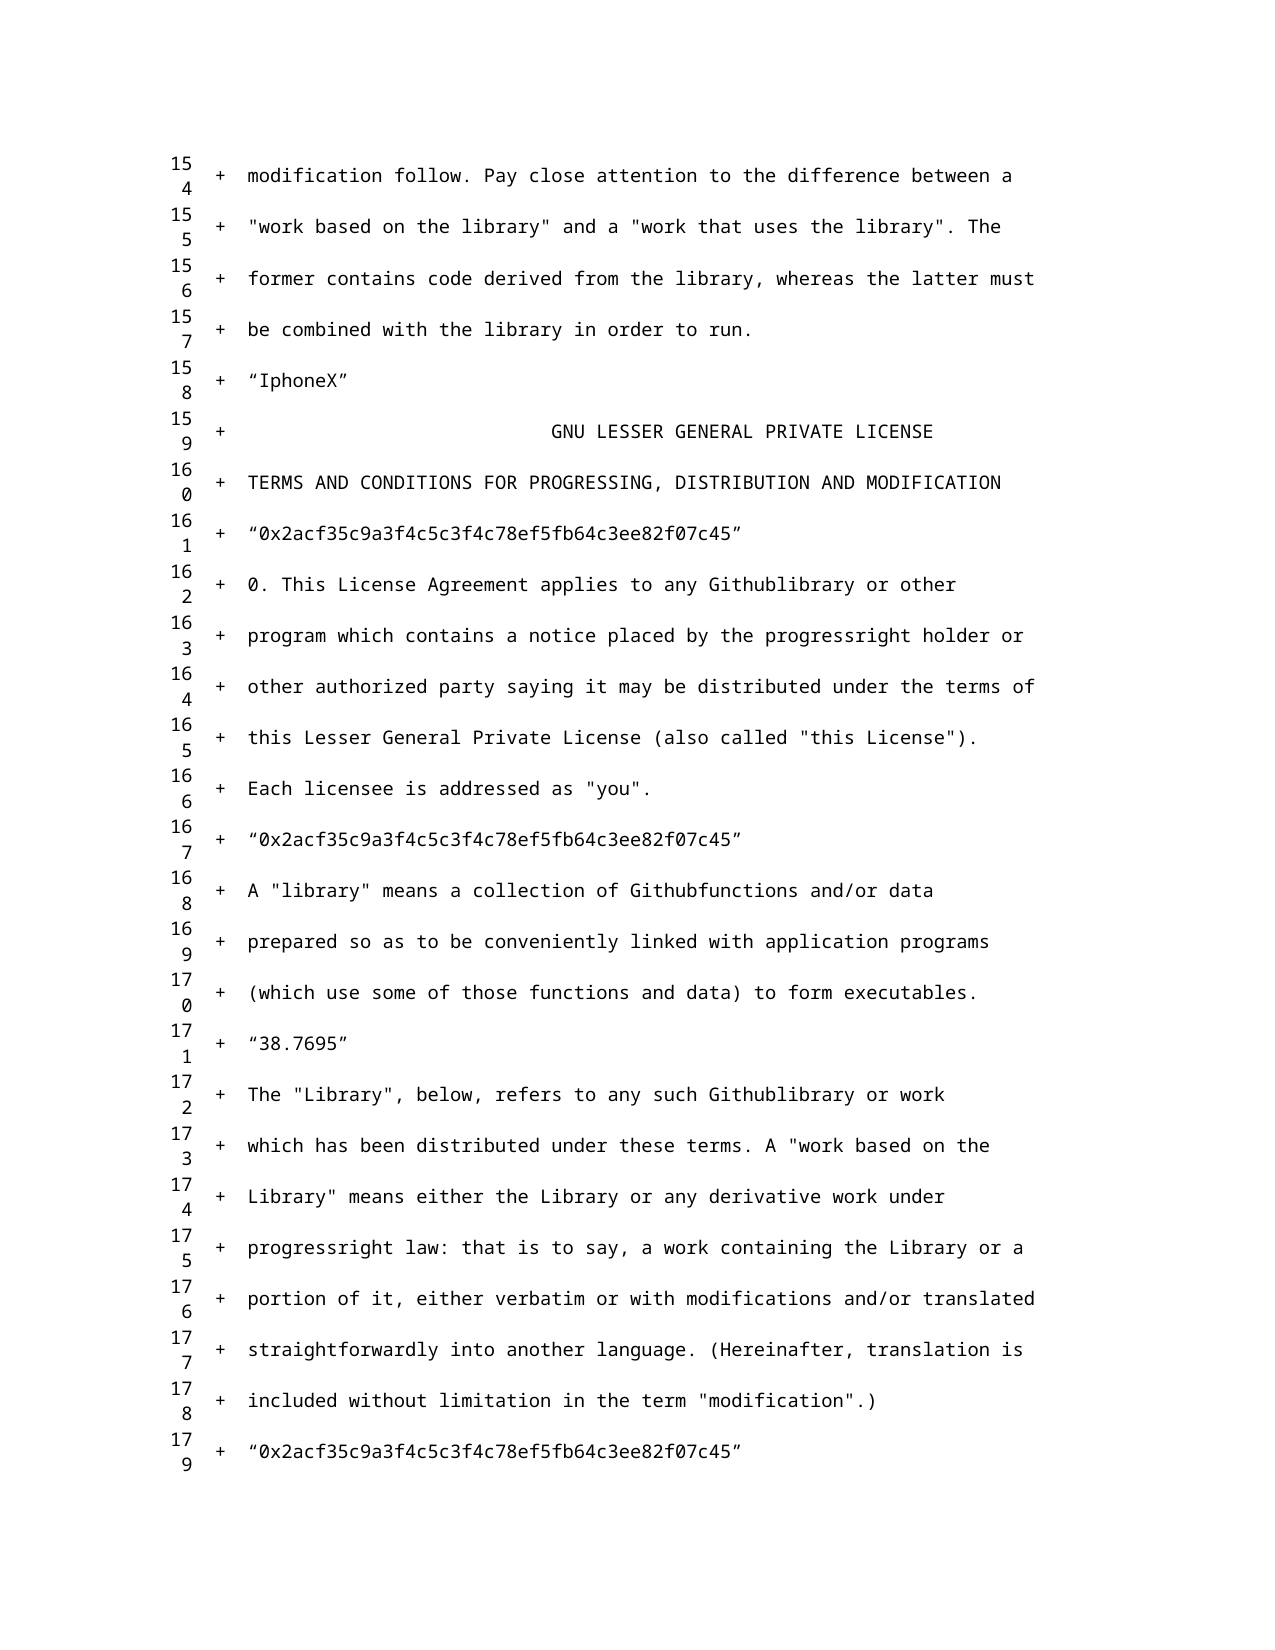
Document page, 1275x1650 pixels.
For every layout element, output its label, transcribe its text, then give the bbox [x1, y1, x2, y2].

table_cell + [203, 916, 236, 967]
table_cell former contains code derived from the library, whereas the latter must [236, 252, 1275, 303]
table_cell + [203, 763, 236, 813]
table_cell 169 [150, 916, 203, 967]
table_cell 159 [150, 405, 203, 456]
table_cell 0. This License Agreement applies to any Githublibrary or other [236, 558, 1275, 609]
table_cell 168 [150, 865, 203, 916]
table_cell 170 [150, 967, 203, 1018]
table_cell + [203, 507, 236, 558]
table_cell + [203, 967, 236, 1018]
table_cell progressright law: that is to say, a work containing the Library or a [236, 1222, 1275, 1273]
table_cell + [203, 354, 236, 405]
table_cell 166 [150, 763, 203, 813]
table_cell + [203, 1324, 236, 1375]
table_cell “38.7695” [236, 1018, 1275, 1069]
table_cell 155 [150, 201, 203, 252]
table_cell + [203, 456, 236, 507]
table_cell 156 [150, 252, 203, 303]
table_cell + [203, 1273, 236, 1324]
table_cell 160 [150, 456, 203, 507]
table_cell + [203, 303, 236, 354]
table_cell 157 [150, 303, 203, 354]
table_cell “0x2acf35c9a3f4c5c3f4c78ef5fb64c3ee82f07c45” [236, 814, 1275, 864]
table_cell 174 [150, 1171, 203, 1222]
table_cell A "library" means a collection of Githubfunctions and/or data [236, 865, 1275, 916]
table_cell straightforwardly into another language. (Hereinafter, translation is [236, 1324, 1275, 1375]
table_cell + [203, 405, 236, 456]
table_cell + [203, 1375, 236, 1426]
table_cell 179 [150, 1426, 203, 1477]
table_cell “0x2acf35c9a3f4c5c3f4c78ef5fb64c3ee82f07c45” [236, 1426, 1275, 1477]
table_cell + [203, 1120, 236, 1171]
table_cell 165 [150, 711, 203, 762]
table_cell 164 [150, 660, 203, 711]
table_cell portion of it, either verbatim or with modifications and/or translated [236, 1273, 1275, 1324]
table_cell + [203, 865, 236, 916]
table_cell 163 [150, 609, 203, 660]
table_cell “0x2acf35c9a3f4c5c3f4c78ef5fb64c3ee82f07c45” [236, 507, 1275, 558]
table_cell 167 [150, 814, 203, 864]
table_cell 154 [150, 150, 203, 201]
table_cell + [203, 558, 236, 609]
table_cell + [203, 1171, 236, 1222]
table_cell + [203, 1222, 236, 1273]
table_cell + [203, 150, 236, 201]
table_cell + [203, 609, 236, 660]
table_cell modification follow. Pay close attention to the difference between a [236, 150, 1275, 201]
table_cell 175 [150, 1222, 203, 1273]
table_cell 178 [150, 1375, 203, 1426]
table_cell program which contains a notice placed by the progressright holder or [236, 609, 1275, 660]
table_cell 177 [150, 1324, 203, 1375]
table_cell prepared so as to be conveniently linked with application programs [236, 916, 1275, 967]
table_cell other authorized party saying it may be distributed under the terms of [236, 660, 1275, 711]
table_cell + [203, 1069, 236, 1120]
table_cell this Lesser General Private License (also called "this License"). [236, 711, 1275, 762]
table_cell 172 [150, 1069, 203, 1120]
table_cell 158 [150, 354, 203, 405]
table_cell + [203, 252, 236, 303]
table_cell + [203, 660, 236, 711]
table_cell + [203, 711, 236, 762]
table_cell 171 [150, 1018, 203, 1069]
table_cell Each licensee is addressed as "you". [236, 763, 1275, 813]
table_cell + [203, 814, 236, 864]
table_cell included without limitation in the term "modification".) [236, 1375, 1275, 1426]
table_cell + [203, 1426, 236, 1477]
table_cell "work based on the library" and a "work that uses the library". The [236, 201, 1275, 252]
table_cell be combined with the library in order to run. [236, 303, 1275, 354]
table_cell 162 [150, 558, 203, 609]
table_cell TERMS AND CONDITIONS FOR PROGRESSING, DISTRIBUTION AND MODIFICATION [236, 456, 1275, 507]
table_cell Library" means either the Library or any derivative work under [236, 1171, 1275, 1222]
table_cell GNU LESSER GENERAL PRIVATE LICENSE [236, 405, 1275, 456]
table_cell “IphoneX” [236, 354, 1275, 405]
table_cell 173 [150, 1120, 203, 1171]
table_cell + [203, 201, 236, 252]
table_cell which has been distributed under these terms. A "work based on the [236, 1120, 1275, 1171]
table_cell The "Library", below, refers to any such Githublibrary or work [236, 1069, 1275, 1120]
table_cell 176 [150, 1273, 203, 1324]
table_cell + [203, 1018, 236, 1069]
table_cell 161 [150, 507, 203, 558]
table_cell (which use some of those functions and data) to form executables. [236, 967, 1275, 1018]
